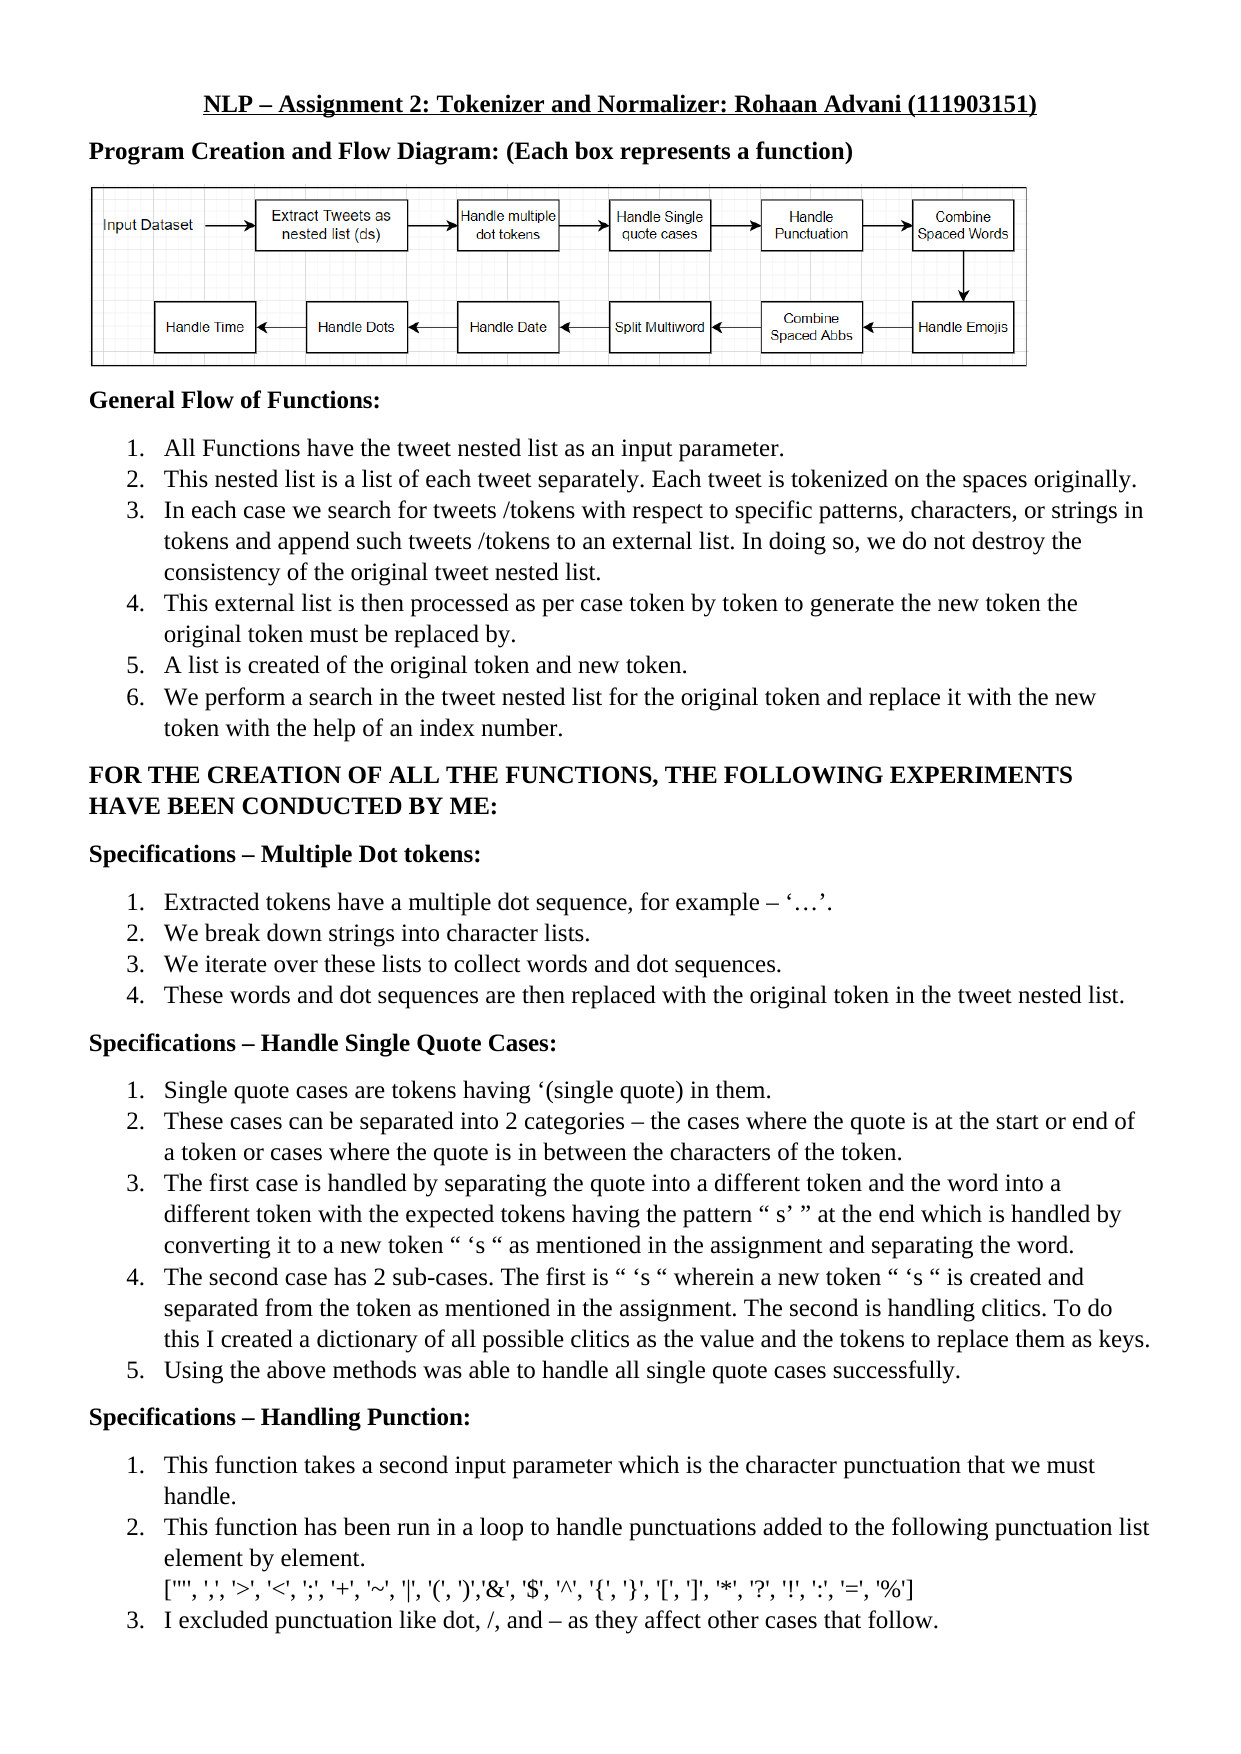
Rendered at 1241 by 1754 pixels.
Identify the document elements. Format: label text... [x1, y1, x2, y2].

text Program Creation and Flow Diagram: (Each box represents a function) [89, 136, 1152, 165]
list All Functions have the tweet nested list as an input parameter. [126, 433, 1152, 462]
list We perform a search in the tweet nested list for the original token and replace it with the new token with the help of an index number. [126, 682, 1152, 741]
list I excluded punctuation like dot, /, and – as they affect other cases that follow. [126, 1605, 1152, 1634]
list A list is created of the original token and new token. [126, 651, 1152, 679]
list Using the above methods was able to handle all single quote cases successfully. [126, 1355, 1152, 1383]
list In each case we search for tweets /tokens with respect to specific patterns, characters, or strings in tokens and append such tweets /tokens to an external list. In doing so, we do not destroy the consistency of the original tweet nested list. [126, 495, 1152, 586]
list Extracted tokens have a multiple dot sequence, for example – ‘…’. [126, 887, 1152, 916]
list We iterate over these lists to collect words and dot sequences. [126, 949, 1152, 978]
list These cases can be separated into 2 categories – the cases where the quote is at the start or end of a token or cases where the quote is in between the characters of the token. [126, 1106, 1152, 1166]
list The first case is handled by separating the quote into a different token and the word into a different token with the expected tokens having the pattern “ s’ ” at the end which is handled by converting it to a new token “ ‘s “ as mentioned in the assignment and separating the word. [126, 1168, 1152, 1259]
list Single quote cases are tokens having ‘(single quote) in them. [126, 1075, 1152, 1104]
text NLP – Assignment 2: Tokenizer and Normalizer: Rohaan Advani (111903151) [89, 89, 1152, 117]
text General Flow of Functions: [89, 386, 1152, 414]
picture [88, 184, 1029, 367]
list These words and dot sequences are then replaced with the original token in the tweet nested list. [126, 980, 1152, 1009]
list This function has been run in a loop to handle punctuations added to the following punctuation list element by element. [126, 1512, 1152, 1572]
list We break down strings into character lists. [126, 918, 1152, 947]
list ['"', ',', '>', '<', ';', '+', '~', '|', '(', ')','&', '$', '^', '{', '}', '[', ']', '*', '?', '!', ':', '=', '%'] [164, 1574, 1152, 1603]
list This nested list is a list of each tweet separately. Each tweet is tokenized on the spaces originally. [126, 464, 1152, 493]
list This function takes a second input parameter which is the character punctuation that we must handle. [126, 1450, 1152, 1510]
list The second case has 2 sub-cases. The first is “ ‘s “ wherein a new token “ ‘s “ is created and separated from the token as mentioned in the assignment. The second is handling clitics. To do this I created a dictionary of all possible clitics as the value and the tokens to replace them as keys. [126, 1262, 1152, 1352]
text FOR THE CREATION OF ALL THE FUNCTIONS, THE FOLLOWING EXPERIMENTS HAVE BEEN CONDUCTED BY ME: [89, 760, 1152, 820]
text Specifications – Handle Single Quote Cases: [89, 1028, 1152, 1056]
text Specifications – Multiple Dot tokens: [89, 839, 1152, 868]
list This external list is then processed as per case token by token to generate the new token the original token must be replaced by. [126, 588, 1152, 648]
text Specifications – Handling Punction: [89, 1402, 1152, 1431]
